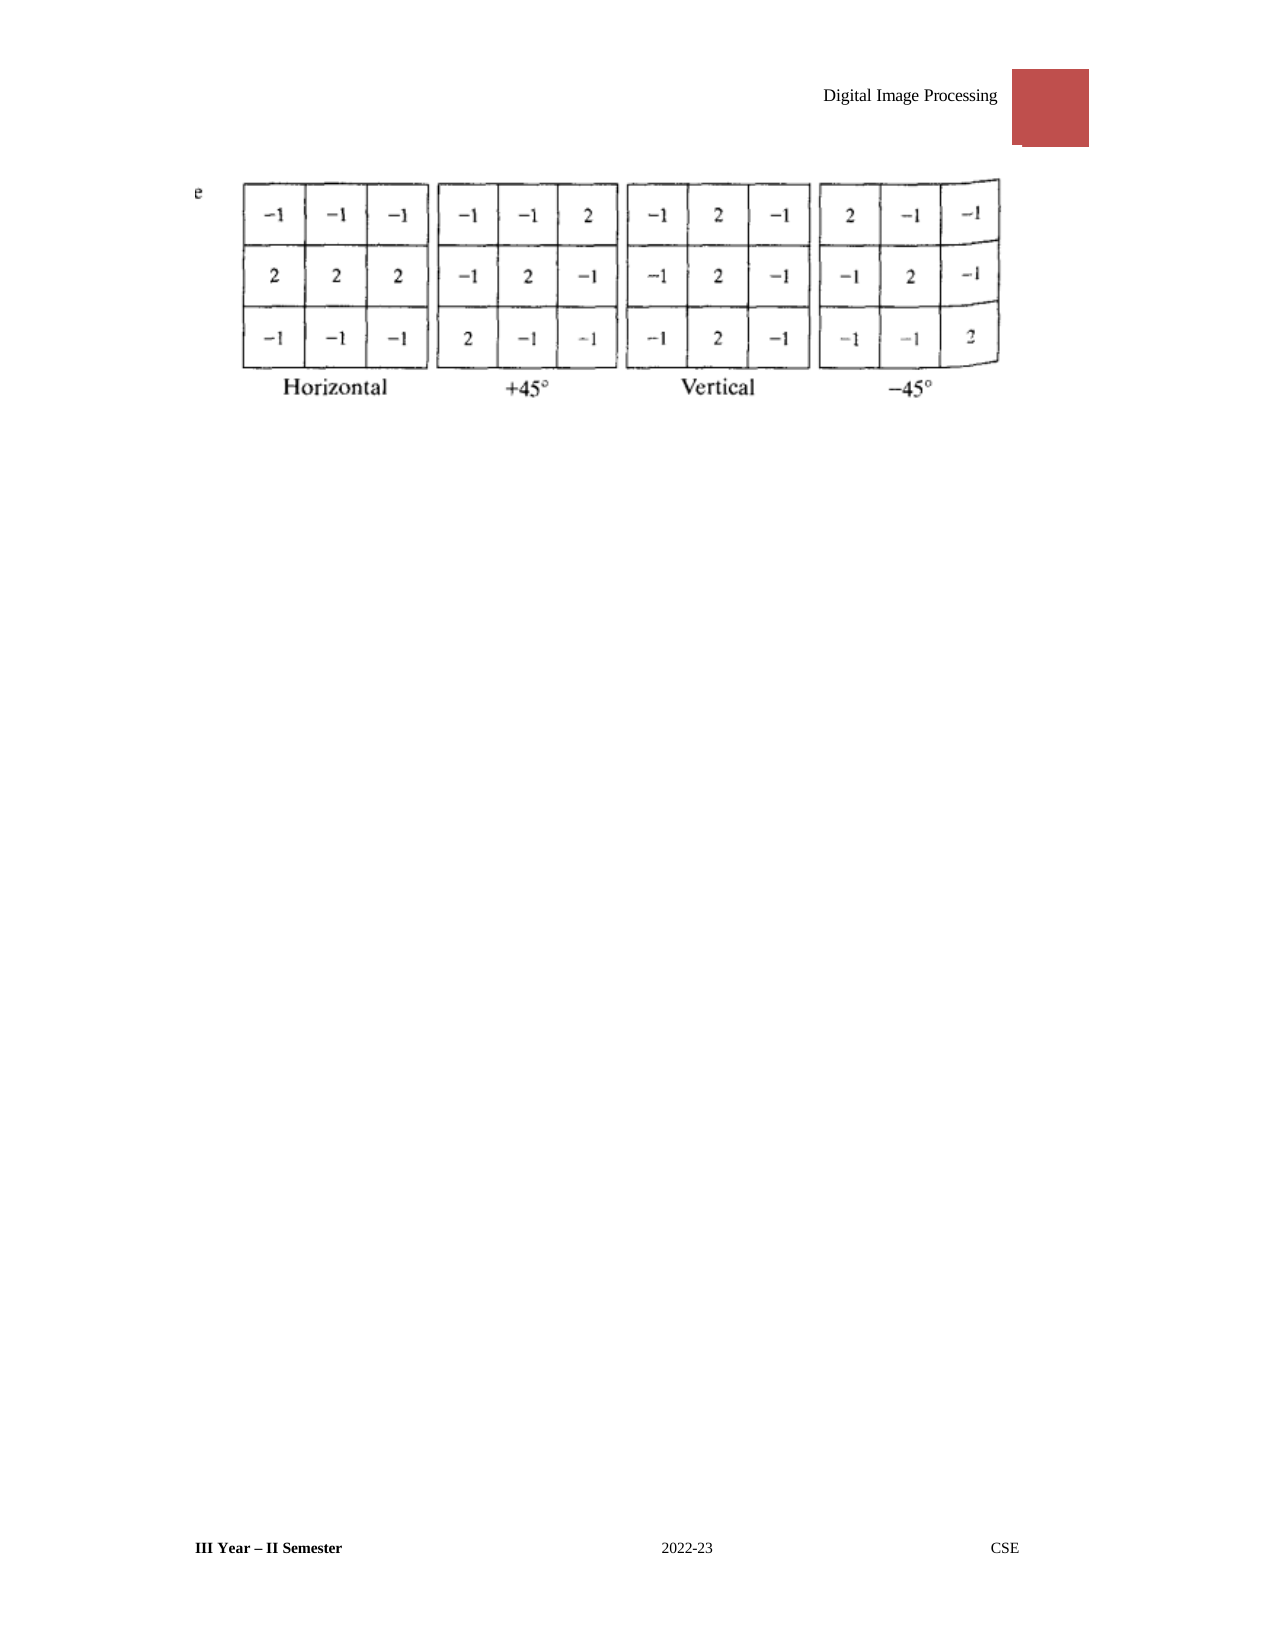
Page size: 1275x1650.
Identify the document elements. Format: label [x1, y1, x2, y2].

picture [195, 145, 1023, 446]
